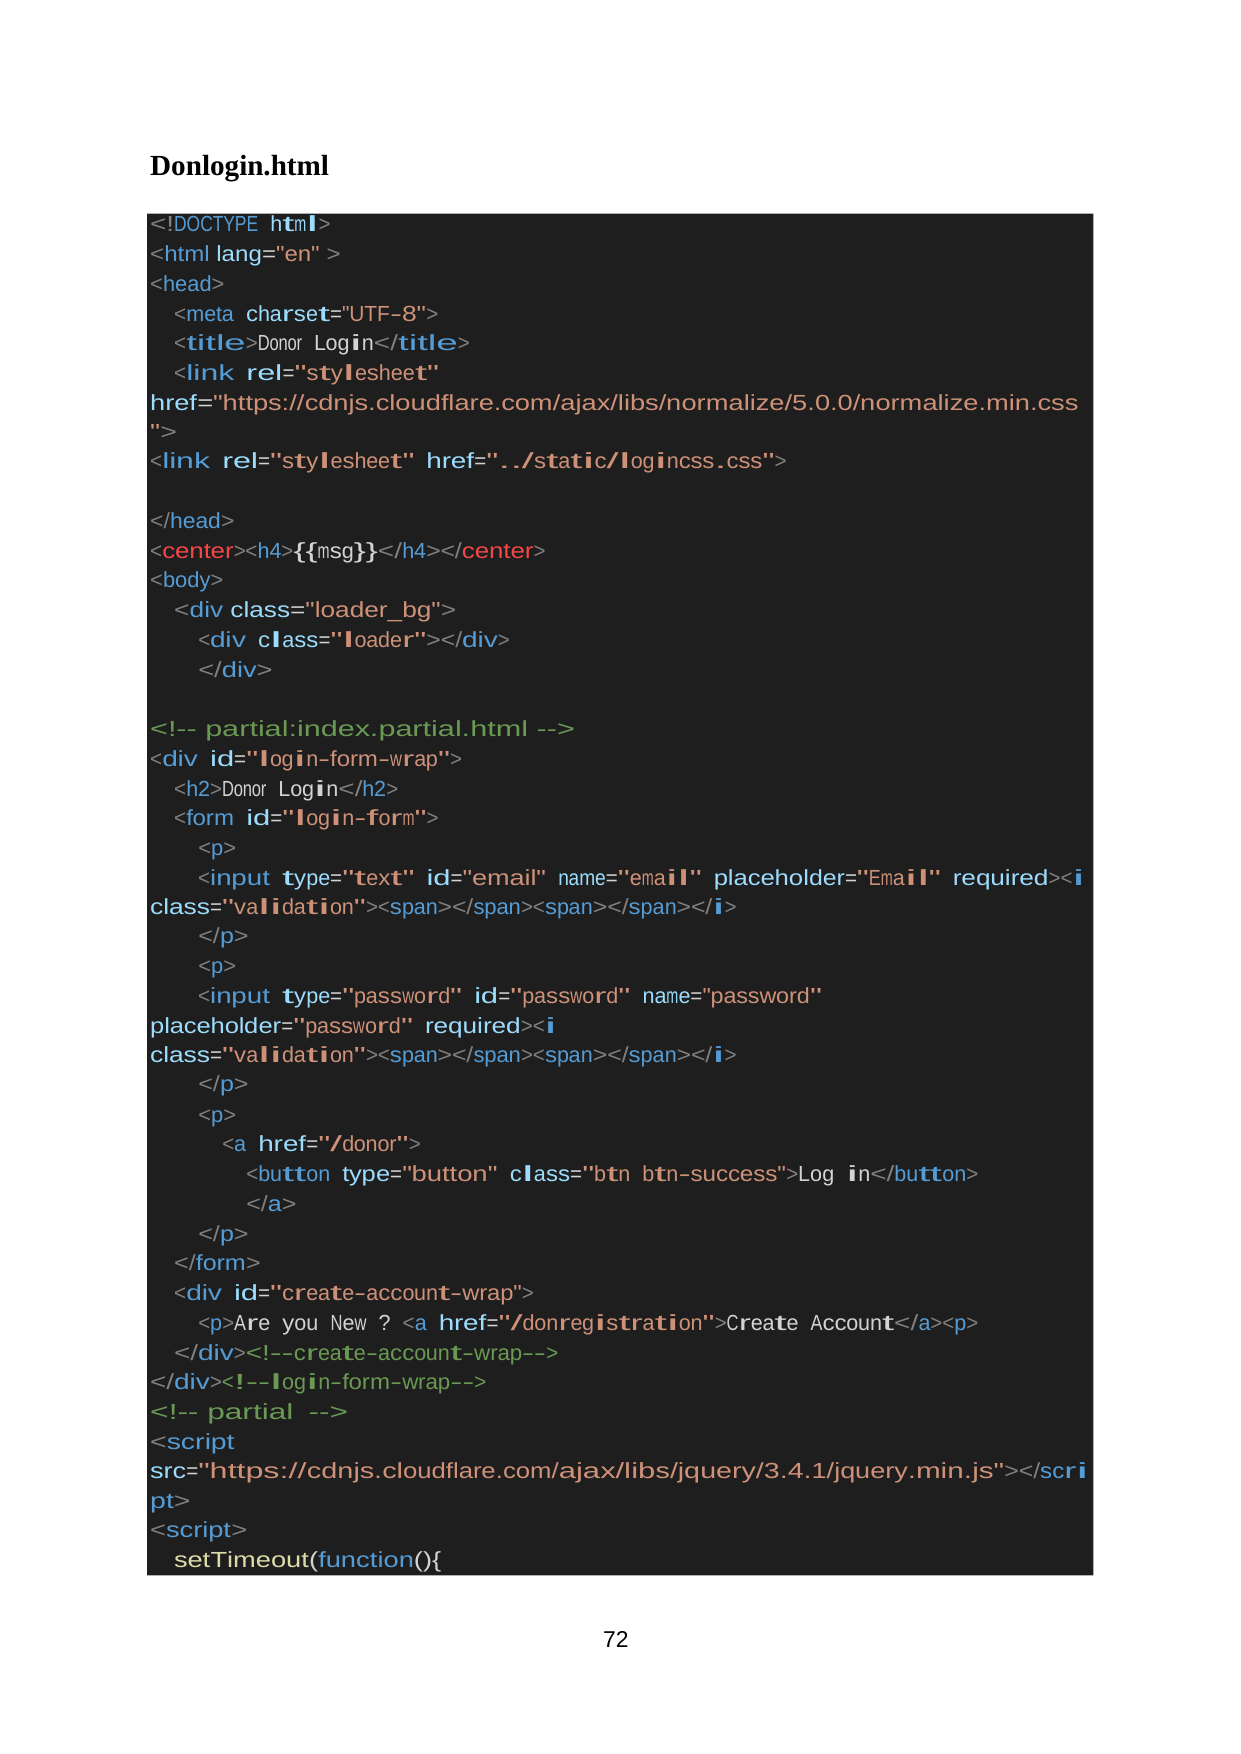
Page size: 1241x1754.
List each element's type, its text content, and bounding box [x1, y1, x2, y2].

text </p> [198, 1220, 1228, 1246]
text <input type="password" id="password" name="password" placeholder="password" required><i class="validation"><span></span><span></span></i> [150, 983, 854, 1067]
text <html lang="en" > [150, 241, 1228, 266]
text </a> [246, 1191, 1228, 1216]
text </p> [198, 1072, 1228, 1097]
text </p> [198, 924, 1228, 949]
text <script src="https://cdnjs.cloudflare.com/ajax/libs/jquery/3.4.1/jquery.min.js"></scri pt> [150, 1428, 1095, 1513]
text </div><!--create-account-wrap--> [174, 1339, 1228, 1364]
text <form id="login-form"> [174, 805, 1228, 830]
text <div class="loader_bg"> [174, 597, 1228, 622]
text <script> setTimeout(function(){ [150, 1517, 475, 1572]
text <a href="/donor"> [222, 1131, 1228, 1156]
text <p>Are you New ? <a href="/donregistration">Create Account</a><p> [198, 1309, 1228, 1335]
subtitle Donlogin.html [150, 148, 1228, 182]
text </div><!--login-form-wrap--> [150, 1369, 1228, 1394]
text <div class="loader"></div> [198, 627, 1228, 652]
text <div id="create-account-wrap"> [174, 1280, 1228, 1305]
text <body> [150, 567, 1228, 592]
text <center><h4>{{msg}}</h4></center> [150, 538, 1228, 563]
text </div> [198, 657, 1228, 682]
text <button type="button" class="btn btn-success">Log in</button> [246, 1161, 1228, 1186]
text <!-- partial:index.partial.html --> [150, 716, 1228, 741]
text <!DOCTYPE html> [150, 211, 1228, 236]
text <input type="text" id="email" name="email" placeholder="Email" required><i class="validation"><span></span><span></span></i> [150, 865, 1228, 919]
text <!-- partial --> [150, 1399, 1228, 1424]
text <div id="login-form-wrap"> [150, 746, 1228, 771]
text <title>Donor Login</title> [174, 330, 1228, 355]
text <p> [198, 1101, 1228, 1127]
text <meta charset="UTF-8"> [174, 301, 1228, 326]
text </head> [150, 508, 1228, 533]
text <head> [150, 271, 1228, 296]
text <link rel="stylesheet" href="https://cdnjs.cloudflare.com/ajax/libs/normalize/5.0.0/normalize.min.css "> [150, 360, 1099, 444]
text <p> [198, 835, 1228, 860]
text <link rel="stylesheet" href="../static/logincss.css"> [150, 448, 1228, 473]
text </form> [174, 1250, 1228, 1275]
text <h2>Donor Login</h2> [174, 776, 1228, 801]
text <p> [198, 953, 1228, 979]
